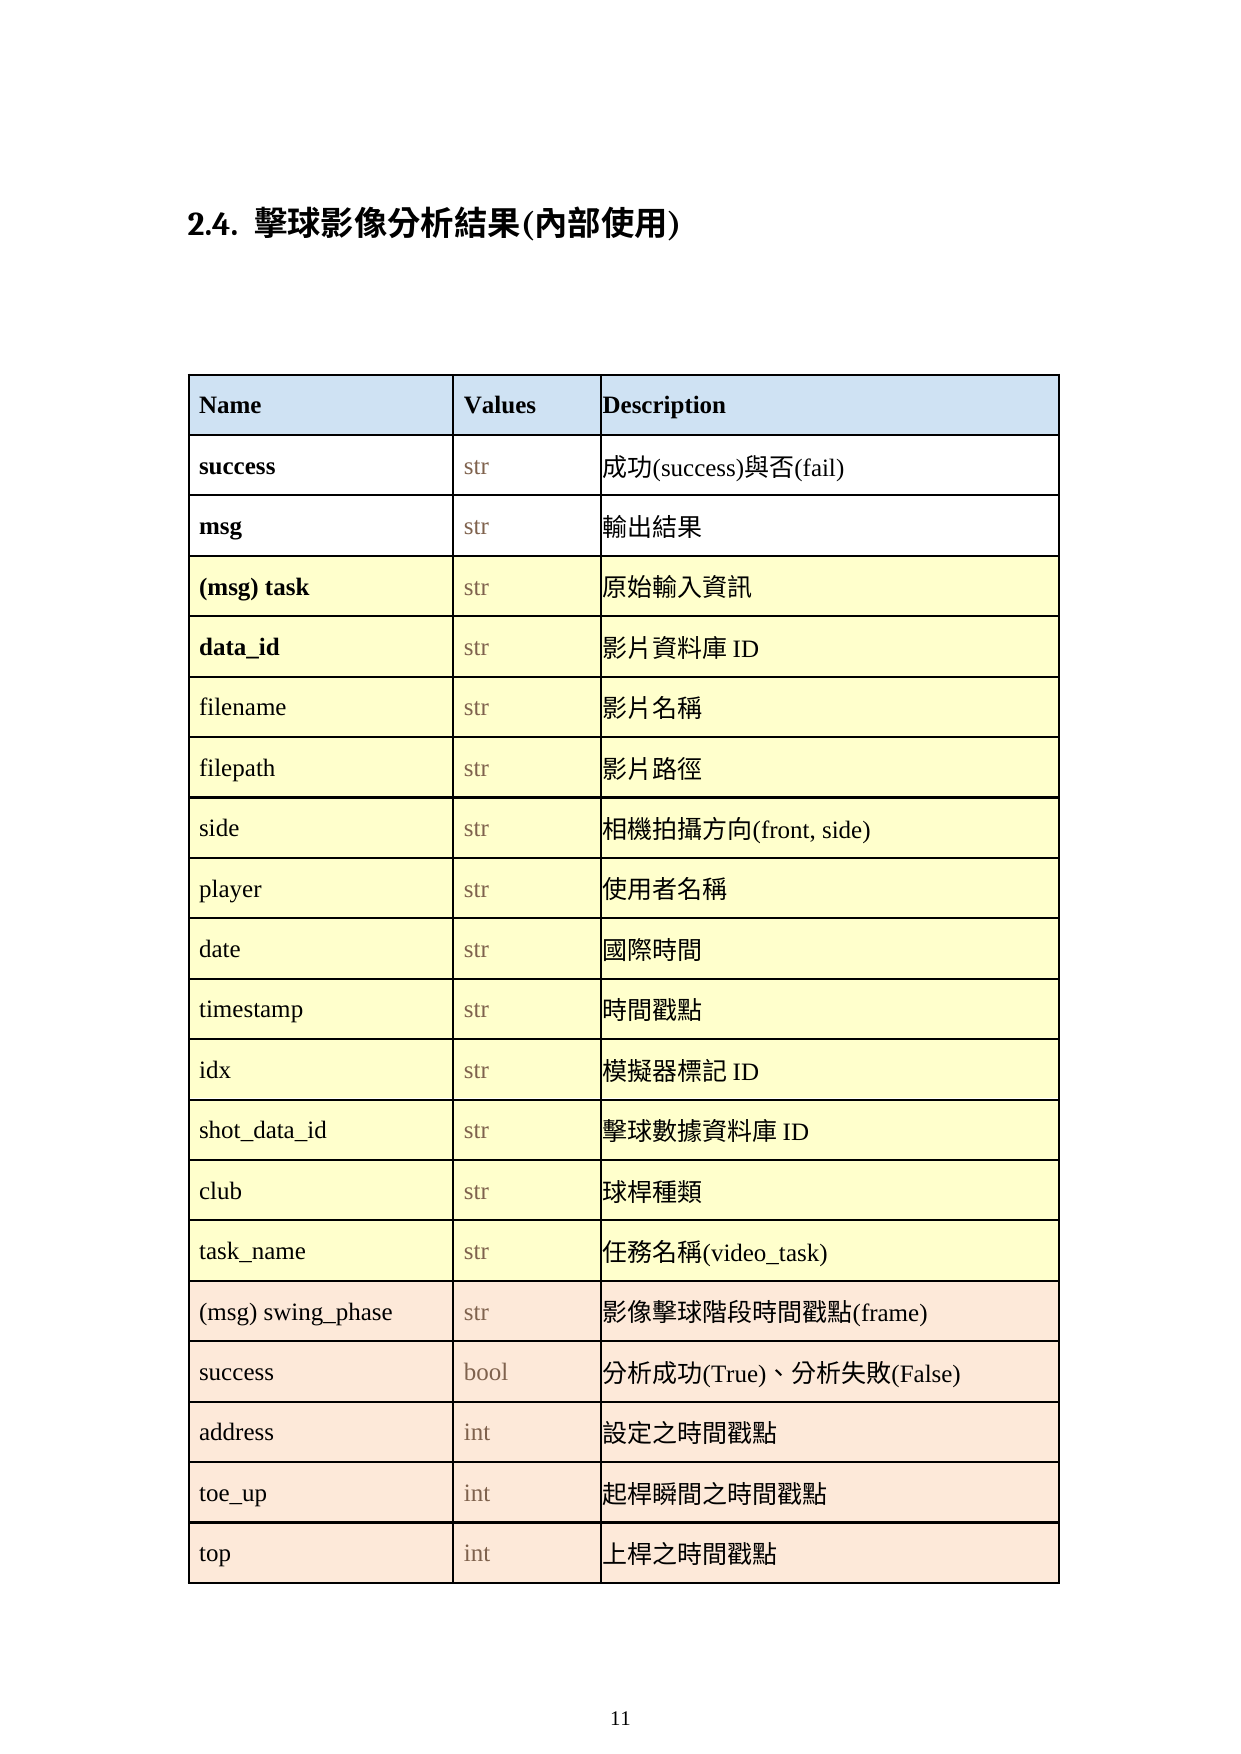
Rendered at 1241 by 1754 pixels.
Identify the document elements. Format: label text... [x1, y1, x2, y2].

table_header Name [190, 376, 452, 434]
table_cell msg [190, 496, 452, 555]
table_cell 上桿之時間戳點 [602, 1524, 1058, 1582]
table_cell bool [454, 1342, 600, 1401]
table_cell player [190, 859, 452, 917]
table_cell 任務名稱(video_task) [602, 1221, 1058, 1280]
table_cell filename [190, 678, 452, 736]
table_cell side [190, 799, 452, 857]
list 擊球影像分析結果(內部使用) [187, 183, 1053, 258]
table_cell str [454, 678, 600, 736]
table_cell 輸出結果 [602, 496, 1058, 555]
table_cell str [454, 617, 600, 676]
table_cell str [454, 557, 600, 615]
table_cell int [454, 1403, 600, 1461]
table_cell date [190, 919, 452, 978]
table_cell str [454, 496, 600, 555]
table_cell idx [190, 1040, 452, 1098]
table_cell str [454, 859, 600, 917]
table_cell address [190, 1403, 452, 1461]
table_cell 球桿種類 [602, 1161, 1058, 1219]
table_cell 影片名稱 [602, 678, 1058, 736]
table_cell (msg) swing_phase [190, 1282, 452, 1340]
table_cell 影像擊球階段時間戳點(frame) [602, 1282, 1058, 1340]
table_cell shot_data_id [190, 1101, 452, 1159]
table_cell task_name [190, 1221, 452, 1280]
table_cell data_id [190, 617, 452, 676]
table_cell 國際時間 [602, 919, 1058, 978]
table_cell top [190, 1524, 452, 1582]
table_cell 時間戳點 [602, 980, 1058, 1038]
table_cell filepath [190, 738, 452, 796]
table_cell str [454, 980, 600, 1038]
table_cell 使用者名稱 [602, 859, 1058, 917]
table_cell str [454, 799, 600, 857]
table_cell 原始輸入資訊 [602, 557, 1058, 615]
table_cell str [454, 738, 600, 796]
table_cell 相機拍攝方向(front, side) [602, 799, 1058, 857]
table_cell int [454, 1524, 600, 1582]
table_cell timestamp [190, 980, 452, 1038]
table_cell 擊球數據資料庫ID [602, 1101, 1058, 1159]
table_cell (msg) task [190, 557, 452, 615]
table_cell str [454, 1282, 600, 1340]
table_cell toe_up [190, 1463, 452, 1521]
table_cell 影片資料庫ID [602, 617, 1058, 676]
table_cell 分析成功(True)、分析失敗(False) [602, 1342, 1058, 1401]
table_header Description [602, 376, 1058, 434]
table_cell str [454, 1101, 600, 1159]
table_cell str [454, 1161, 600, 1219]
table_cell success [190, 436, 452, 494]
table_cell str [454, 1040, 600, 1098]
table_cell str [454, 919, 600, 978]
table_cell 成功(success)與否(fail) [602, 436, 1058, 494]
table_header Values [454, 376, 600, 434]
table_cell club [190, 1161, 452, 1219]
table_cell 模擬器標記ID [602, 1040, 1058, 1098]
table_cell str [454, 436, 600, 494]
table_cell 設定之時間戳點 [602, 1403, 1058, 1461]
table_cell int [454, 1463, 600, 1521]
table_cell 起桿瞬間之時間戳點 [602, 1463, 1058, 1521]
table_cell success [190, 1342, 452, 1401]
table_cell 影片路徑 [602, 738, 1058, 796]
table_cell str [454, 1221, 600, 1280]
